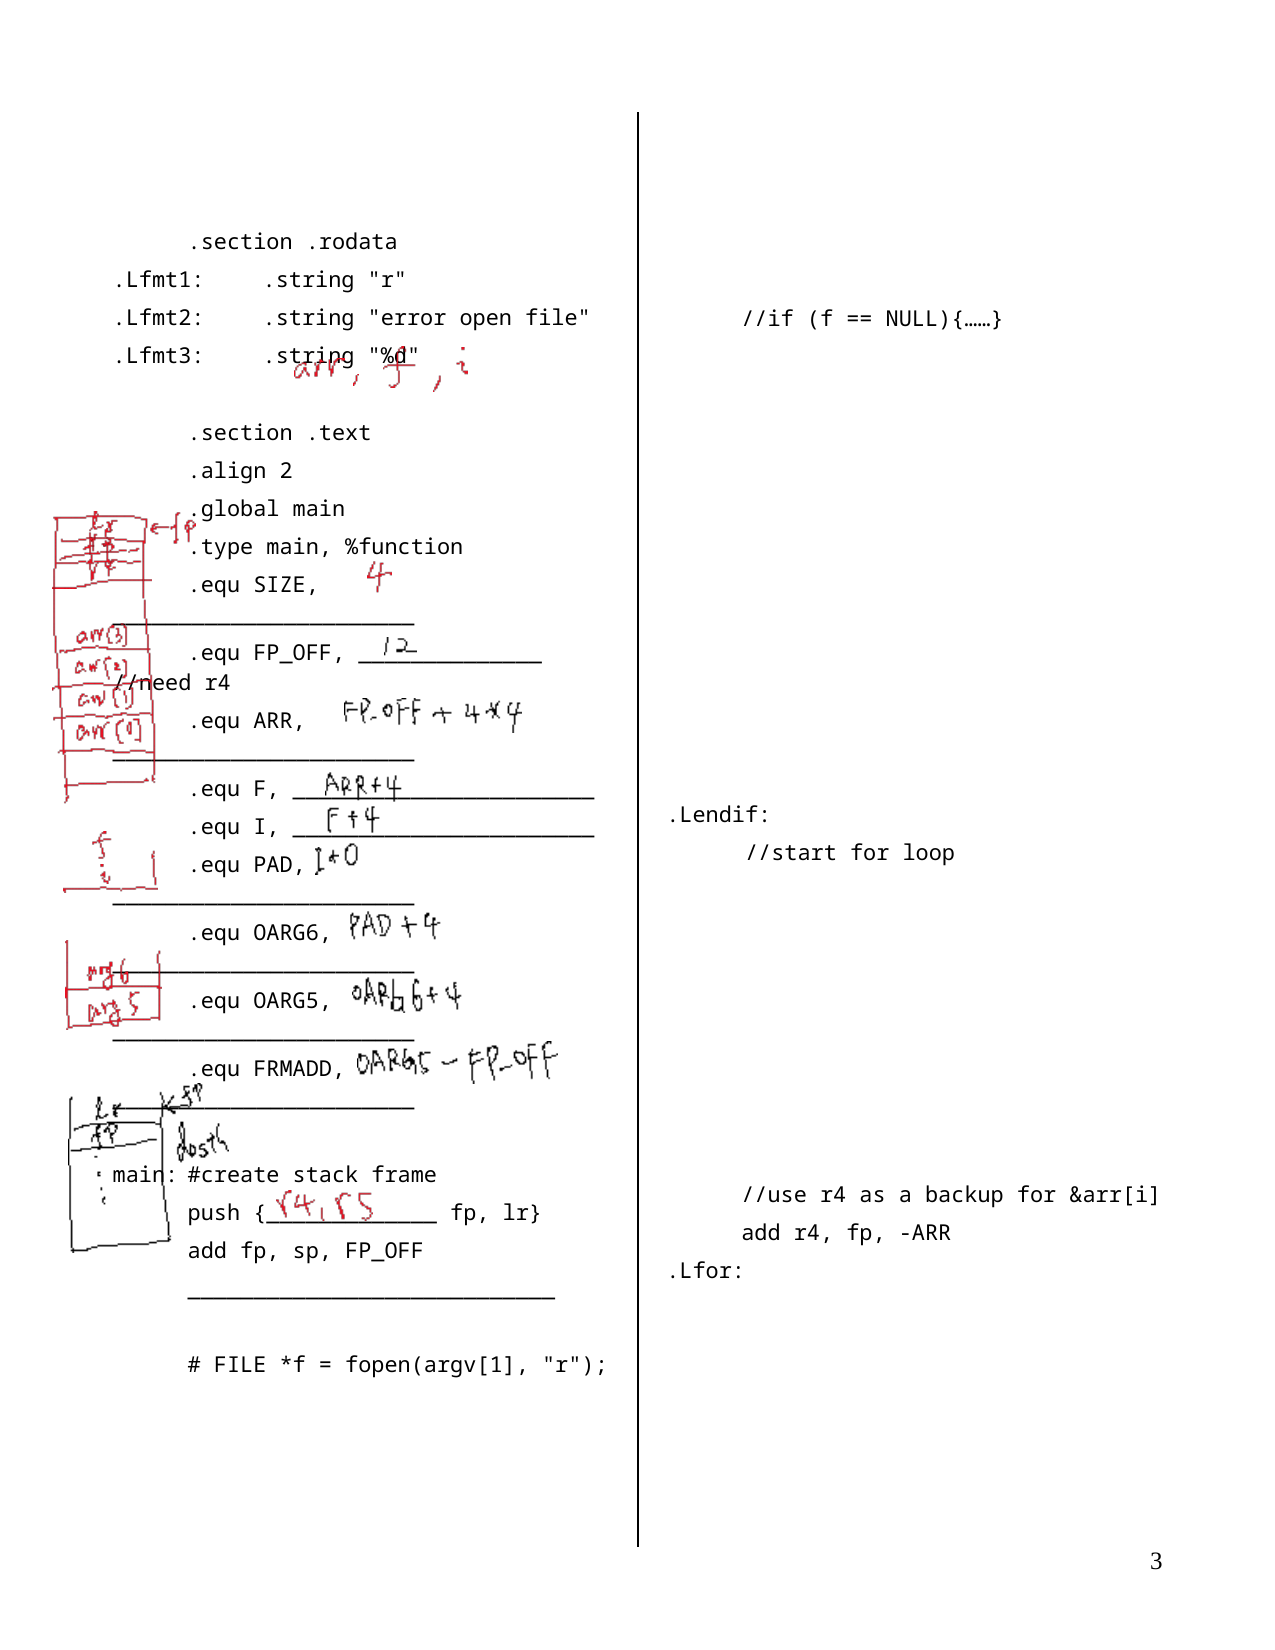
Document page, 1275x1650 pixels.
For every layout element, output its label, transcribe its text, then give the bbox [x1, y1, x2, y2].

text //use r4 as a backup for &arr[i] [666, 1179, 1162, 1209]
text .equ F, _______________________ [196, 773, 325, 802]
text main: #create stack frame [229, 1159, 609, 1188]
text .Lfmt1: .string "r" [112, 264, 609, 294]
text add r4, fp, -ARR [666, 1217, 1162, 1247]
text .equ I, _______________________ [403, 811, 609, 841]
text .Lfor: [666, 1255, 1162, 1285]
text .Lendif: [666, 799, 1162, 828]
picture [65, 940, 162, 1030]
text .type main, %function [196, 531, 609, 561]
text //start for loop [666, 837, 1162, 867]
text add fp, sp, FP_OFF [112, 1235, 609, 1265]
text .equ OARG5, _______________________ [112, 985, 609, 1044]
text .Lfmt2: .string "error open file" [112, 302, 609, 332]
picture [353, 374, 359, 386]
text .section .rodata [112, 226, 609, 256]
text .equ ARR, _______________________ [196, 705, 609, 764]
text ____________________________ [112, 1273, 609, 1303]
text .global main [112, 493, 609, 522]
text .equ F, _______________________ [403, 773, 609, 802]
picture [344, 698, 522, 733]
picture [68, 1083, 229, 1253]
picture [352, 976, 463, 1013]
text .equ FRMADD, _______________________ [112, 1053, 609, 1112]
text .equ OARG6, _______________________ [112, 917, 609, 976]
text .equ I, _______________________ [112, 811, 325, 841]
picture [294, 358, 345, 380]
text .section .text [112, 416, 609, 446]
picture [367, 560, 392, 594]
picture [433, 347, 468, 392]
picture [52, 511, 196, 805]
text .equ FP_OFF, ______________ //need r4 [196, 637, 609, 696]
picture [357, 1041, 558, 1084]
text .align 2 [112, 454, 609, 484]
text # FILE *f = fopen(argv[1], "r"); [112, 1349, 609, 1379]
text push {_____________ fp, lr} [229, 1197, 609, 1227]
picture [383, 346, 417, 388]
picture [63, 831, 158, 893]
text //if (f == NULL){……} [666, 303, 1162, 333]
picture [276, 1190, 373, 1221]
text .equ SIZE, _______________________ [196, 569, 609, 628]
picture [349, 910, 442, 941]
picture [315, 771, 403, 875]
picture [384, 637, 417, 657]
text .equ PAD, _______________________ [112, 849, 609, 908]
text .Lfmt3: .string "%d" [112, 340, 609, 370]
